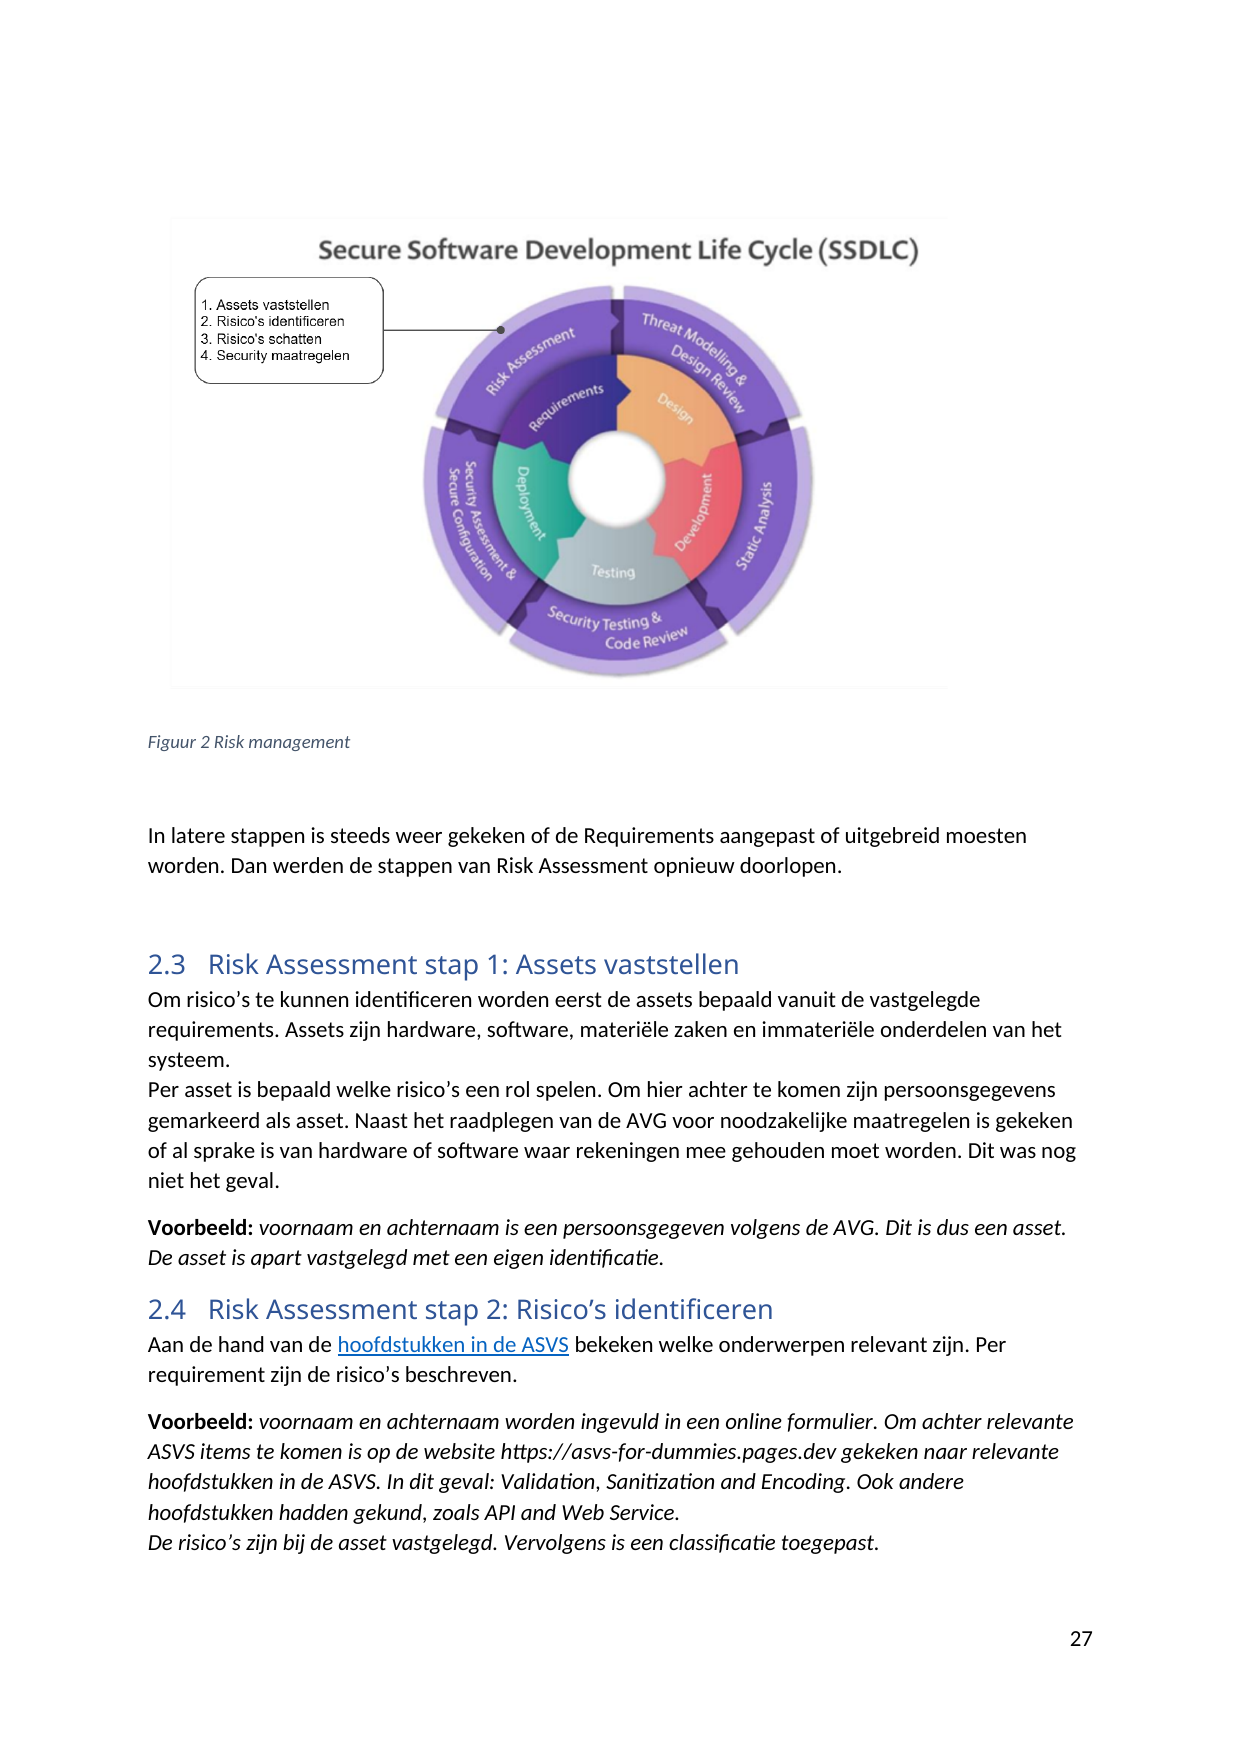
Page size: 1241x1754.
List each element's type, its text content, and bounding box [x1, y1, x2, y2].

text Voorbeeld: voornaam en achternaam is een persoonsgegeven volgens de AVG. Dit is dus een asset. De asset is apart vastgelegd met een eigen identificatie. [148, 1213, 1093, 1271]
picture [147, 194, 948, 712]
text Aan de hand van de hoofdstukken in de ASVS bekeken welke onderwerpen relevant zijn. Per requirement zijn de risico’s beschreven. [148, 1330, 1093, 1388]
text Om risico’s te kunnen identificeren worden eerst de assets bepaald vanuit de vastgelegde requirements. Assets zijn hardware, software, materiële zaken en immateriële onderdelen van het systeem. Per asset is bepaald welke risico’s een rol spelen. Om hier achter te komen zijn persoonsgegevens gemarkeerd als asset. Naast het raadplegen van de AVG voor noodzakelijke maatregelen is gekeken of al sprake is van hardware of software waar rekeningen mee gehouden moet worden. Dit was nog niet het geval. [148, 985, 1093, 1194]
subtitle Risk Assessment stap 1: Assets vaststellen [148, 945, 1093, 982]
text Voorbeeld: voornaam en achternaam worden ingevuld in een online formulier. Om achter relevante ASVS items te komen is op de website https://asvs-for-dummies.pages.dev gekeken naar relevante hoofdstukken in de ASVS. In dit geval: Validation, Sanitization and Encoding. Ook andere hoofdstukken hadden gekund, zoals API and Web Service. De risico’s zijn bij de asset vastgelegd. Vervolgens is een classificatie toegepast. [148, 1407, 1093, 1556]
text In latere stappen is steeds weer gekeken of de Requirements aangepast of uitgebreid moesten worden. Dan werden de stappen van Risk Assessment opnieuw doorlopen. [148, 821, 1093, 879]
text Figuur 2 Risk management [148, 731, 1093, 753]
subtitle Risk Assessment stap 2: Risico’s identificeren [148, 1290, 1093, 1327]
